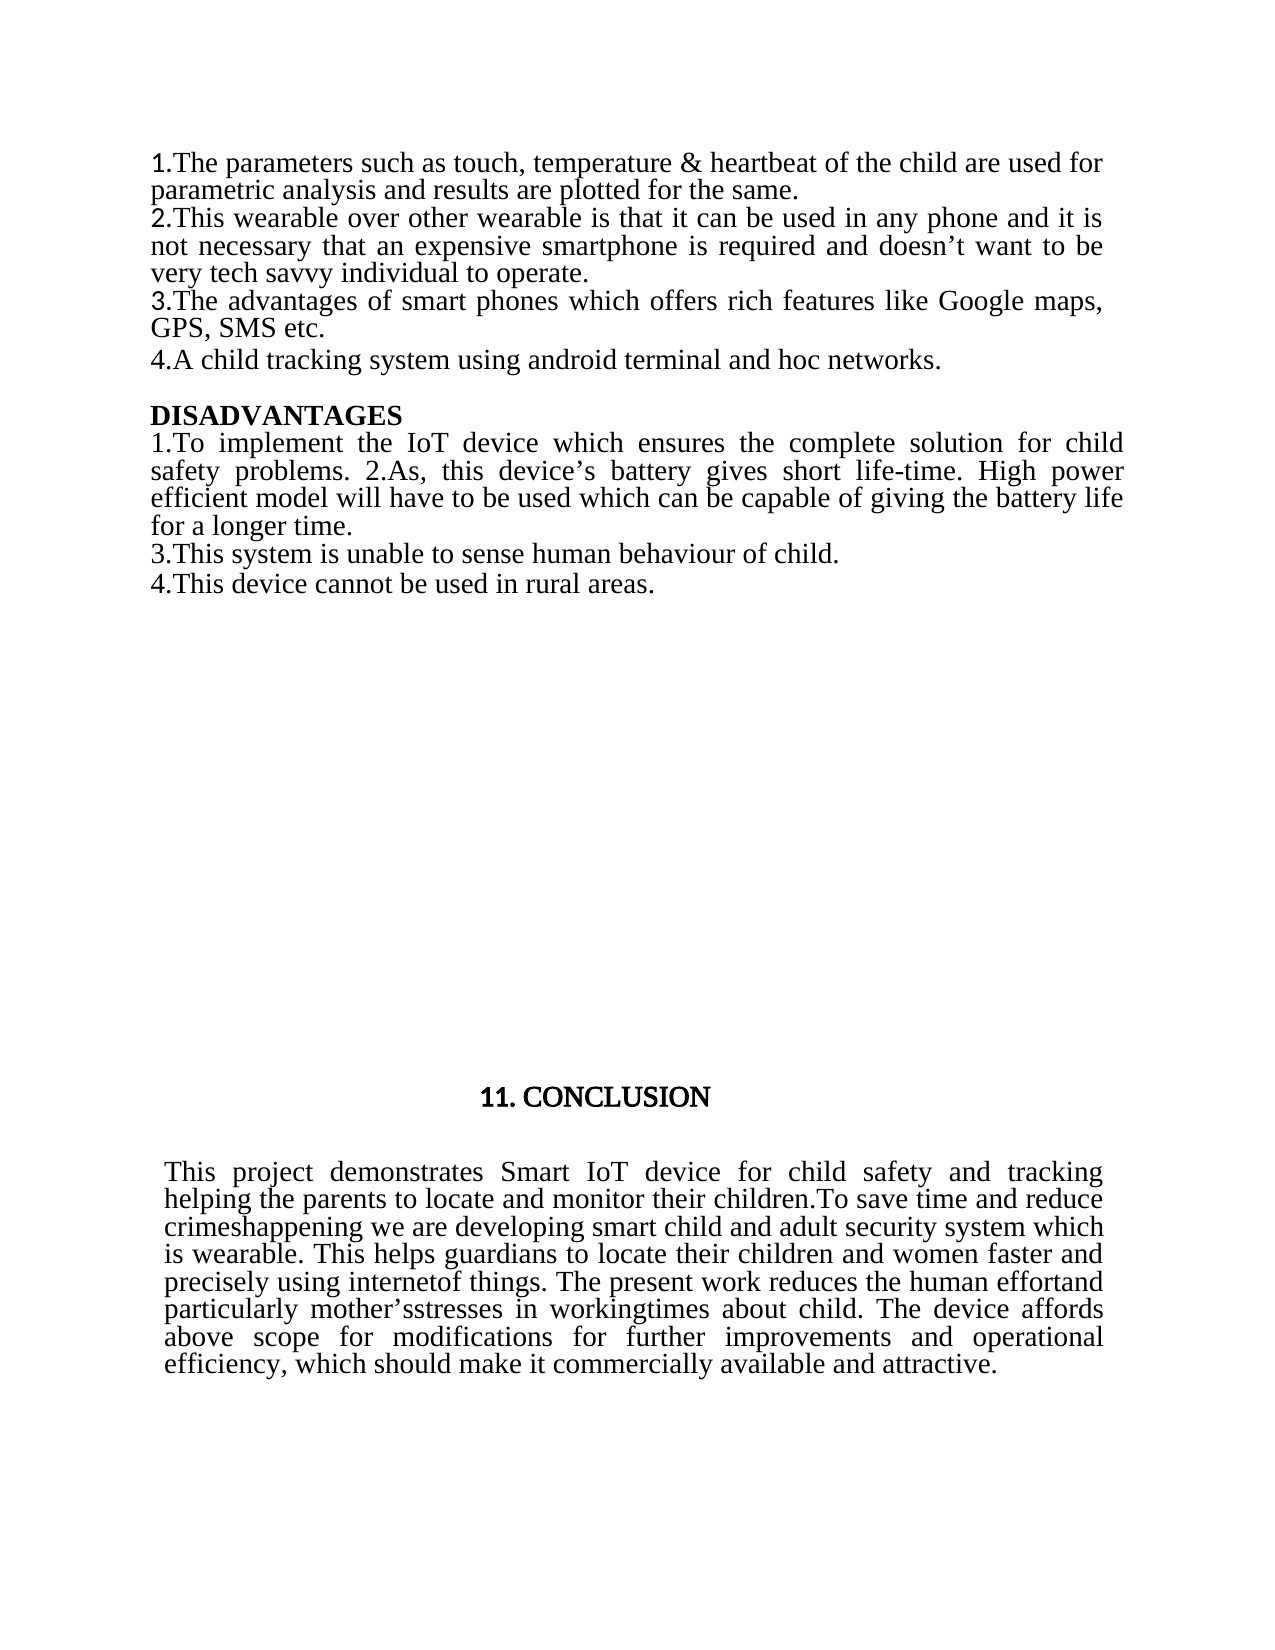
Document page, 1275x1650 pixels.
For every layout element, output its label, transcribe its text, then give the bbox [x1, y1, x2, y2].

text 1.The parameters such as touch, temperature & heartbeat of the child are used for parametric analysis and results are plotted for the same. [150, 150, 1104, 205]
text DISADVANTAGES [150, 403, 1125, 431]
text 3.The advantages of smart phones which offers rich features like Google maps, GPS, SMS etc. [150, 288, 1104, 343]
text This project demonstrates Smart IoT device for child safety and tracking helping the parents to locate and monitor their children.To save time and reduce crimeshappening we are developing smart child and adult security system which is wearable. This helps guardians to locate their children and women faster and precisely using internetof things. The present work reduces the human effortand particularly mother’sstresses in workingtimes about child. The device affords above scope for modifications for further improvements and operational efficiency, which should make it commercially available and attractive. [164, 1159, 1104, 1379]
text 4.A child tracking system using android terminal and hoc networks. [150, 347, 1104, 374]
text 1.To implement the IoT device which ensures the complete solution for child safety problems. 2.As, this device’s battery gives short life-time. High power efficient model will have to be used which can be capable of giving the battery life for a longer time. [150, 431, 1125, 541]
text 3.This system is unable to sense human behaviour of child. [150, 541, 1104, 569]
text 4.This device cannot be used in rural areas. [150, 572, 1104, 599]
text 2.This wearable over other wearable is that it can be used in any phone and it is not necessary that an expensive smartphone is required and doesn’t want to be very tech savvy individual to operate. [150, 205, 1104, 288]
subtitle 11. CONCLUSION [150, 1084, 1125, 1112]
